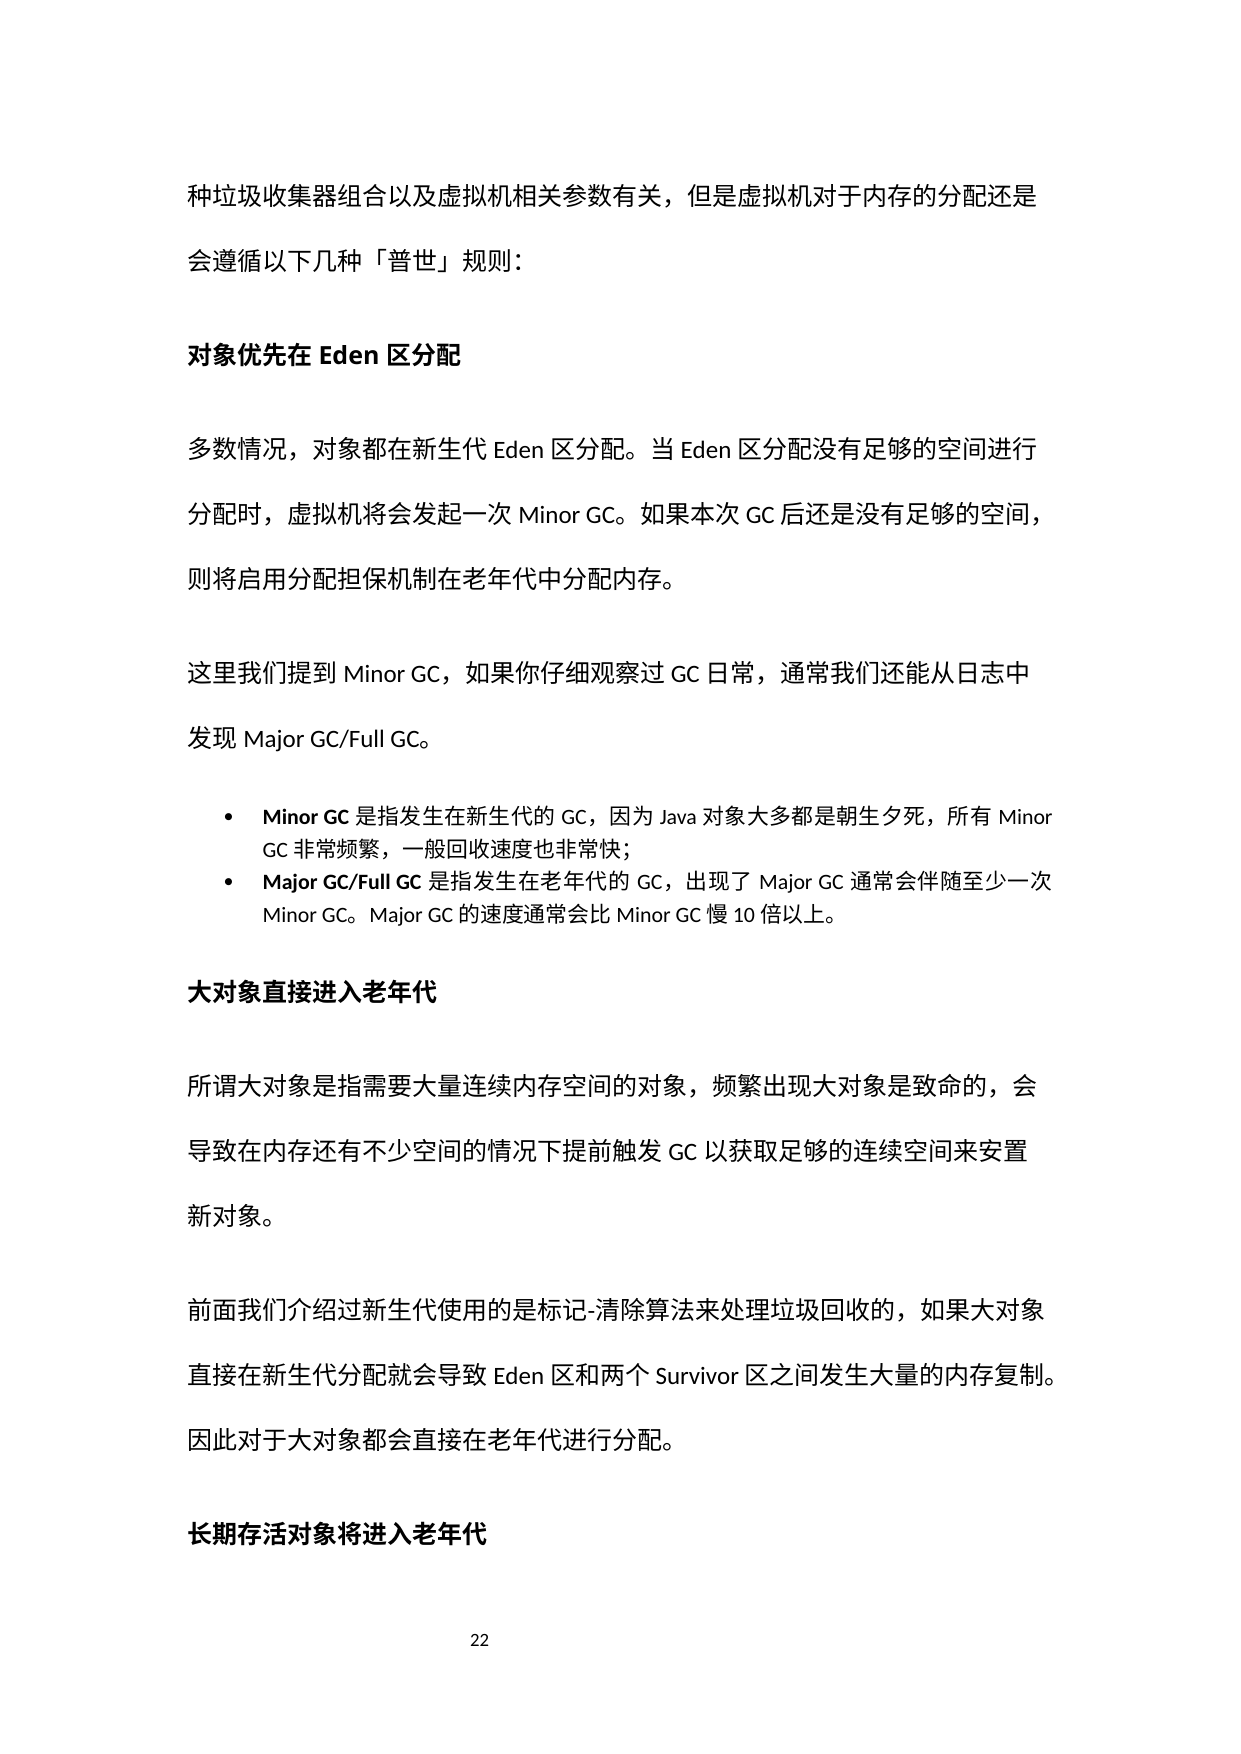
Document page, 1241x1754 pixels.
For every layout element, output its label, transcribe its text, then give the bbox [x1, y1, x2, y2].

list Minor GC 是指发生在新生代的 GC，因为 Java 对象大多都是朝生夕死，所有 Minor GC 非常频繁，一般回收速度也非常快； [225, 799, 1053, 864]
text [187, 162, 1053, 292]
text 所谓大对象是指需要大量连续内存空间的对象，频繁出现大对象是致命的，会导致在内存还有不少空间的情况下提前触发 GC 以获取足够的连续空间来安置新对象。 [187, 1052, 1053, 1247]
subtitle 大对象直接进入老年代 [187, 958, 1053, 1023]
text 多数情况，对象都在新生代 Eden 区分配。当 Eden 区分配没有足够的空间进行分配时，虚拟机将会发起一次 Minor GC。如果本次 GC 后还是没有足够的空间，则将启用分配担保机制在老年代中分配内存。 [187, 415, 1053, 610]
subtitle 对象优先在 Eden 区分配 [187, 321, 1053, 386]
list Major GC/Full GC 是指发生在老年代的 GC，出现了 Major GC 通常会伴随至少一次 Minor GC。Major GC 的速度通常会比 Minor GC 慢 10 倍以上。 [225, 864, 1053, 929]
text 这里我们提到 Minor GC，如果你仔细观察过 GC 日常，通常我们还能从日志中发现 Major GC/Full GC。 [187, 639, 1053, 769]
text 前面我们介绍过新生代使用的是标记-清除算法来处理垃圾回收的，如果大对象直接在新生代分配就会导致 Eden 区和两个 Survivor 区之间发生大量的内存复制。因此对于大对象都会直接在老年代进行分配。 [187, 1276, 1053, 1471]
subtitle 长期存活对象将进入老年代 [187, 1500, 1053, 1565]
